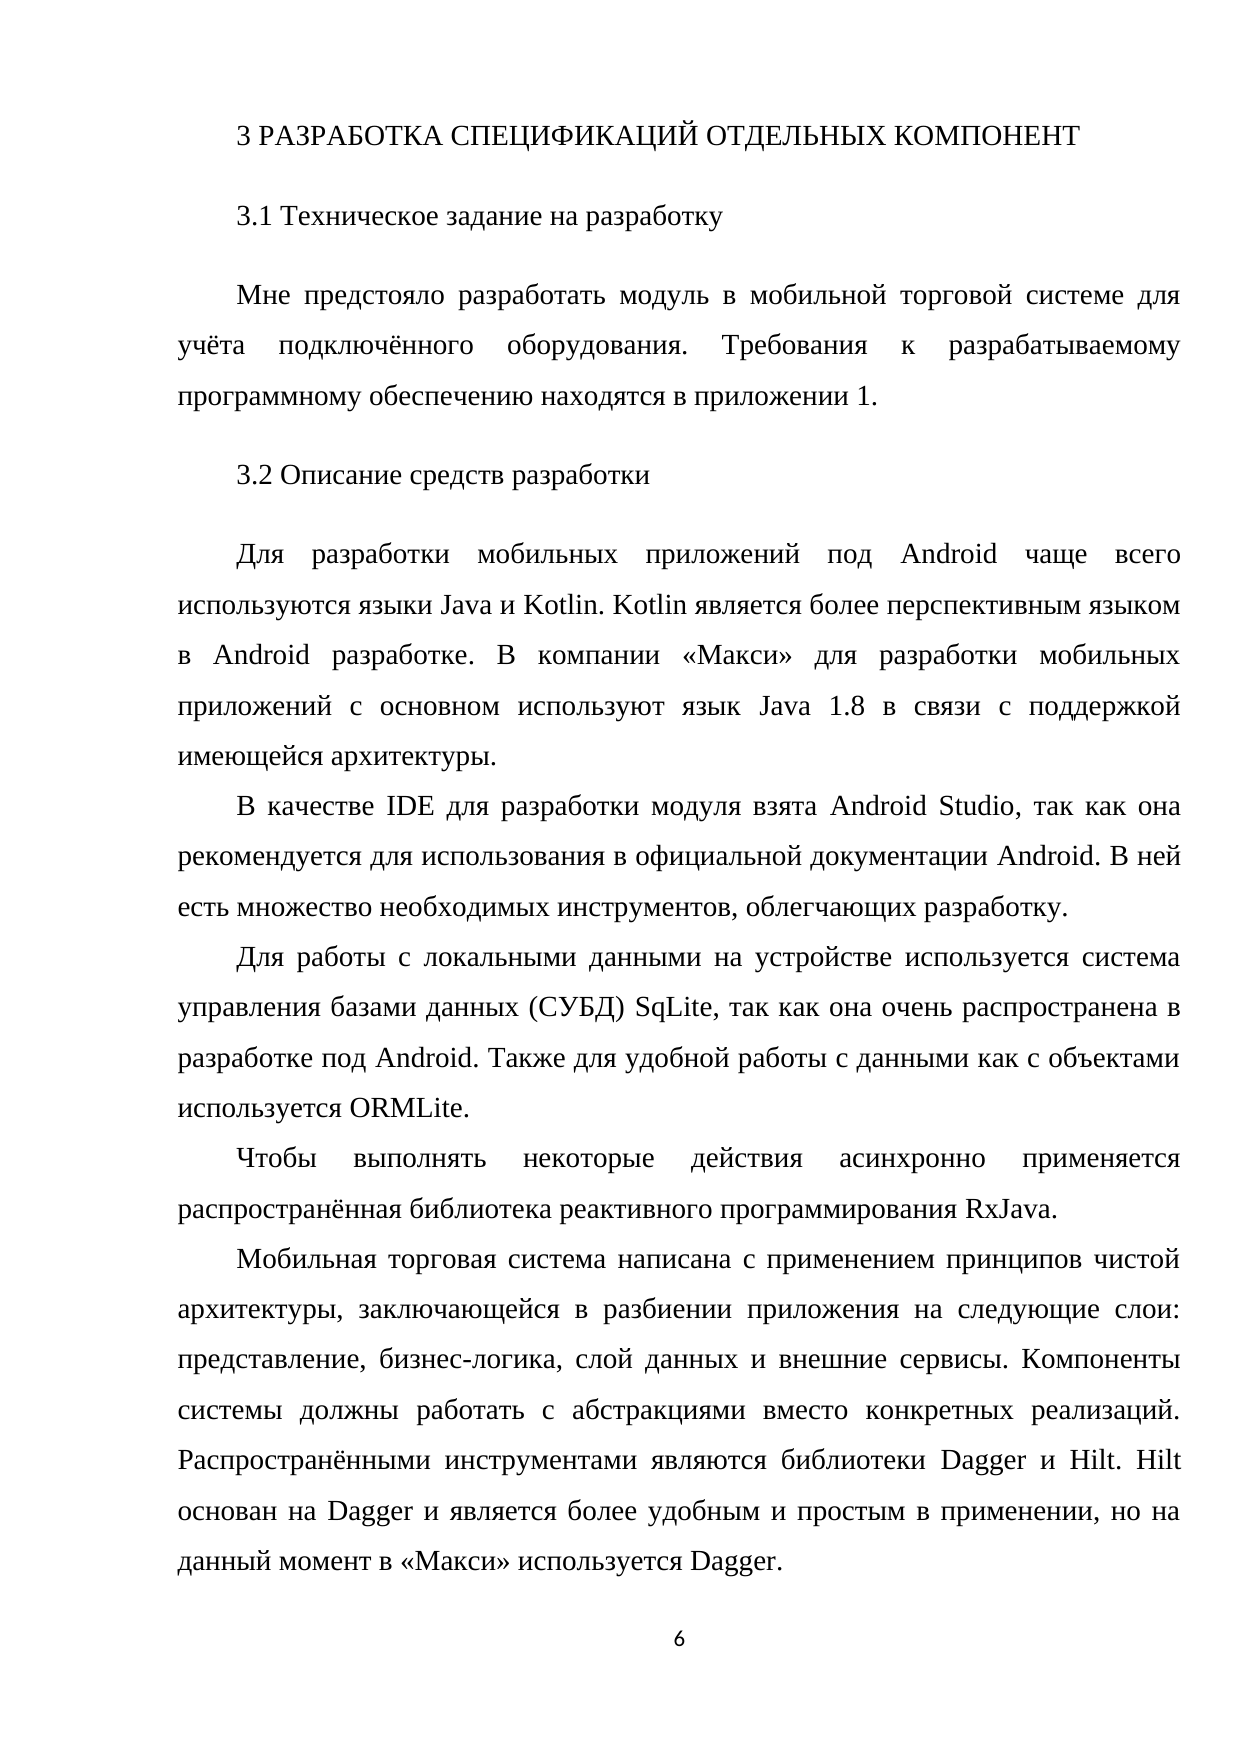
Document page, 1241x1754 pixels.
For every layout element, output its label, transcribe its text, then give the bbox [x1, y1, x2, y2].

text Чтобы выполнять некоторые действия асинхронно применяется распространённая библиотека реактивного программирования RxJava. [177, 1140, 1181, 1224]
text 3.2 Описание средств разработки [177, 457, 1181, 491]
text Мобильная торговая система написана с применением принципов чистой архитектуры, заключающейся в разбиении приложения на следующие слои: представление, бизнес-логика, слой данных и внешние сервисы. Компоненты системы должны работать с абстракциями вместо конкретных реализаций. Распространёнными инструментами являются библиотеки Dagger и Hilt. Hilt основан на Dagger и является более удобным и простым в применении, но на данный момент в «Макси» используется Dagger. [177, 1241, 1181, 1576]
text Для разработки мобильных приложений под Android чаще всего используются языки Java и Kotlin. Kotlin является более перспективным языком в Android разработке. В компании «Макси» для разработки мобильных приложений с основном используют язык Java 1.8 в связи с поддержкой имеющейся архитектуры. [177, 537, 1181, 771]
text Мне предстояло разработать модуль в мобильной торговой системе для учёта подключённого оборудования. Требования к разрабатываемому программному обеспечению находятся в приложении 1. [177, 277, 1181, 411]
text В качестве IDE для разработки модуля взята Android Studio, так как она рекомендуется для использования в официальной документации Android. В ней есть множество необходимых инструментов, облегчающих разработку. [177, 788, 1181, 922]
text 3.1 Техническое задание на разработку [177, 198, 1181, 231]
text Для работы с локальными данными на устройстве используется система управления базами данных (СУБД) SqLite, так как она очень распространена в разработке под Android. Также для удобной работы с данными как с объектами используется ORMLite. [177, 939, 1181, 1124]
text 3 РАЗРАБОТКА СПЕЦИФИКАЦИЙ ОТДЕЛЬНЫХ КОМПОНЕНТ [177, 118, 1181, 152]
